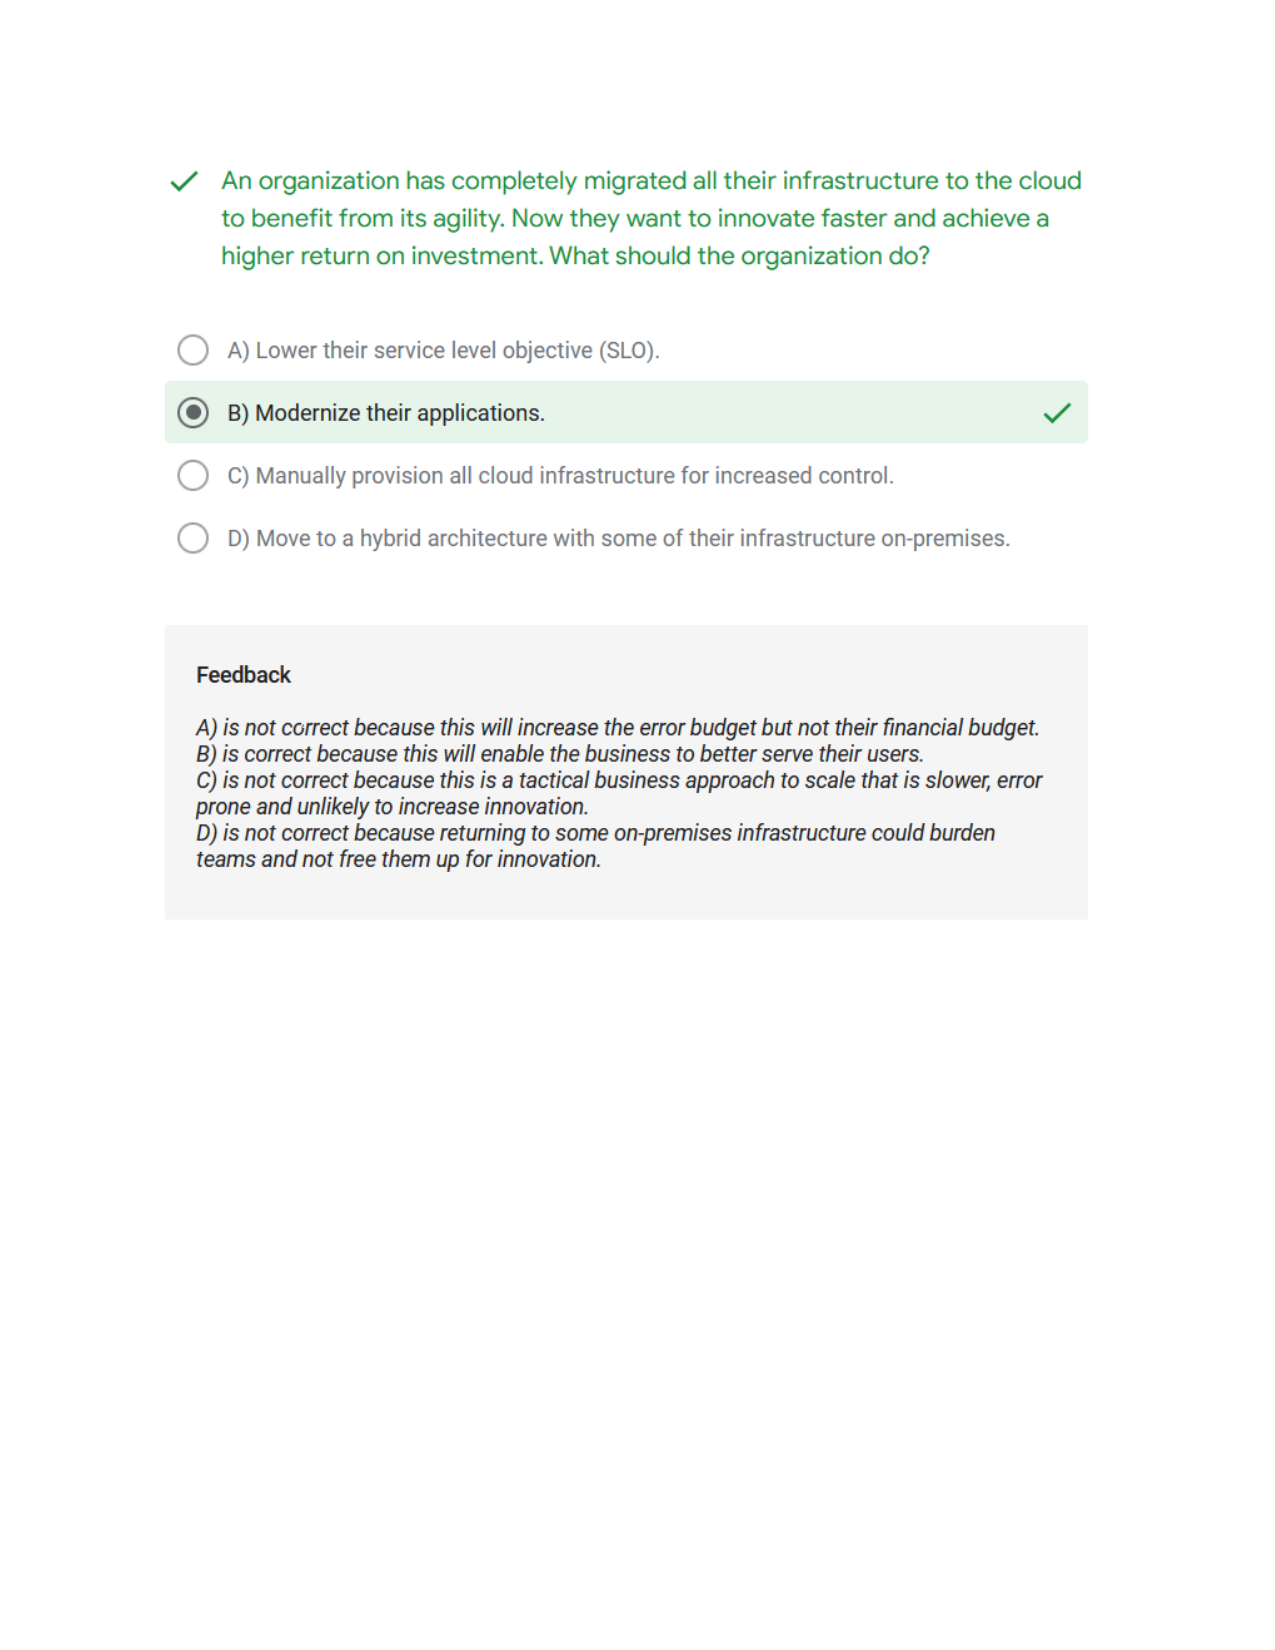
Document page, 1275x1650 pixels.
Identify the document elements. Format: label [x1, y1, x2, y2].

picture [150, 150, 1117, 936]
